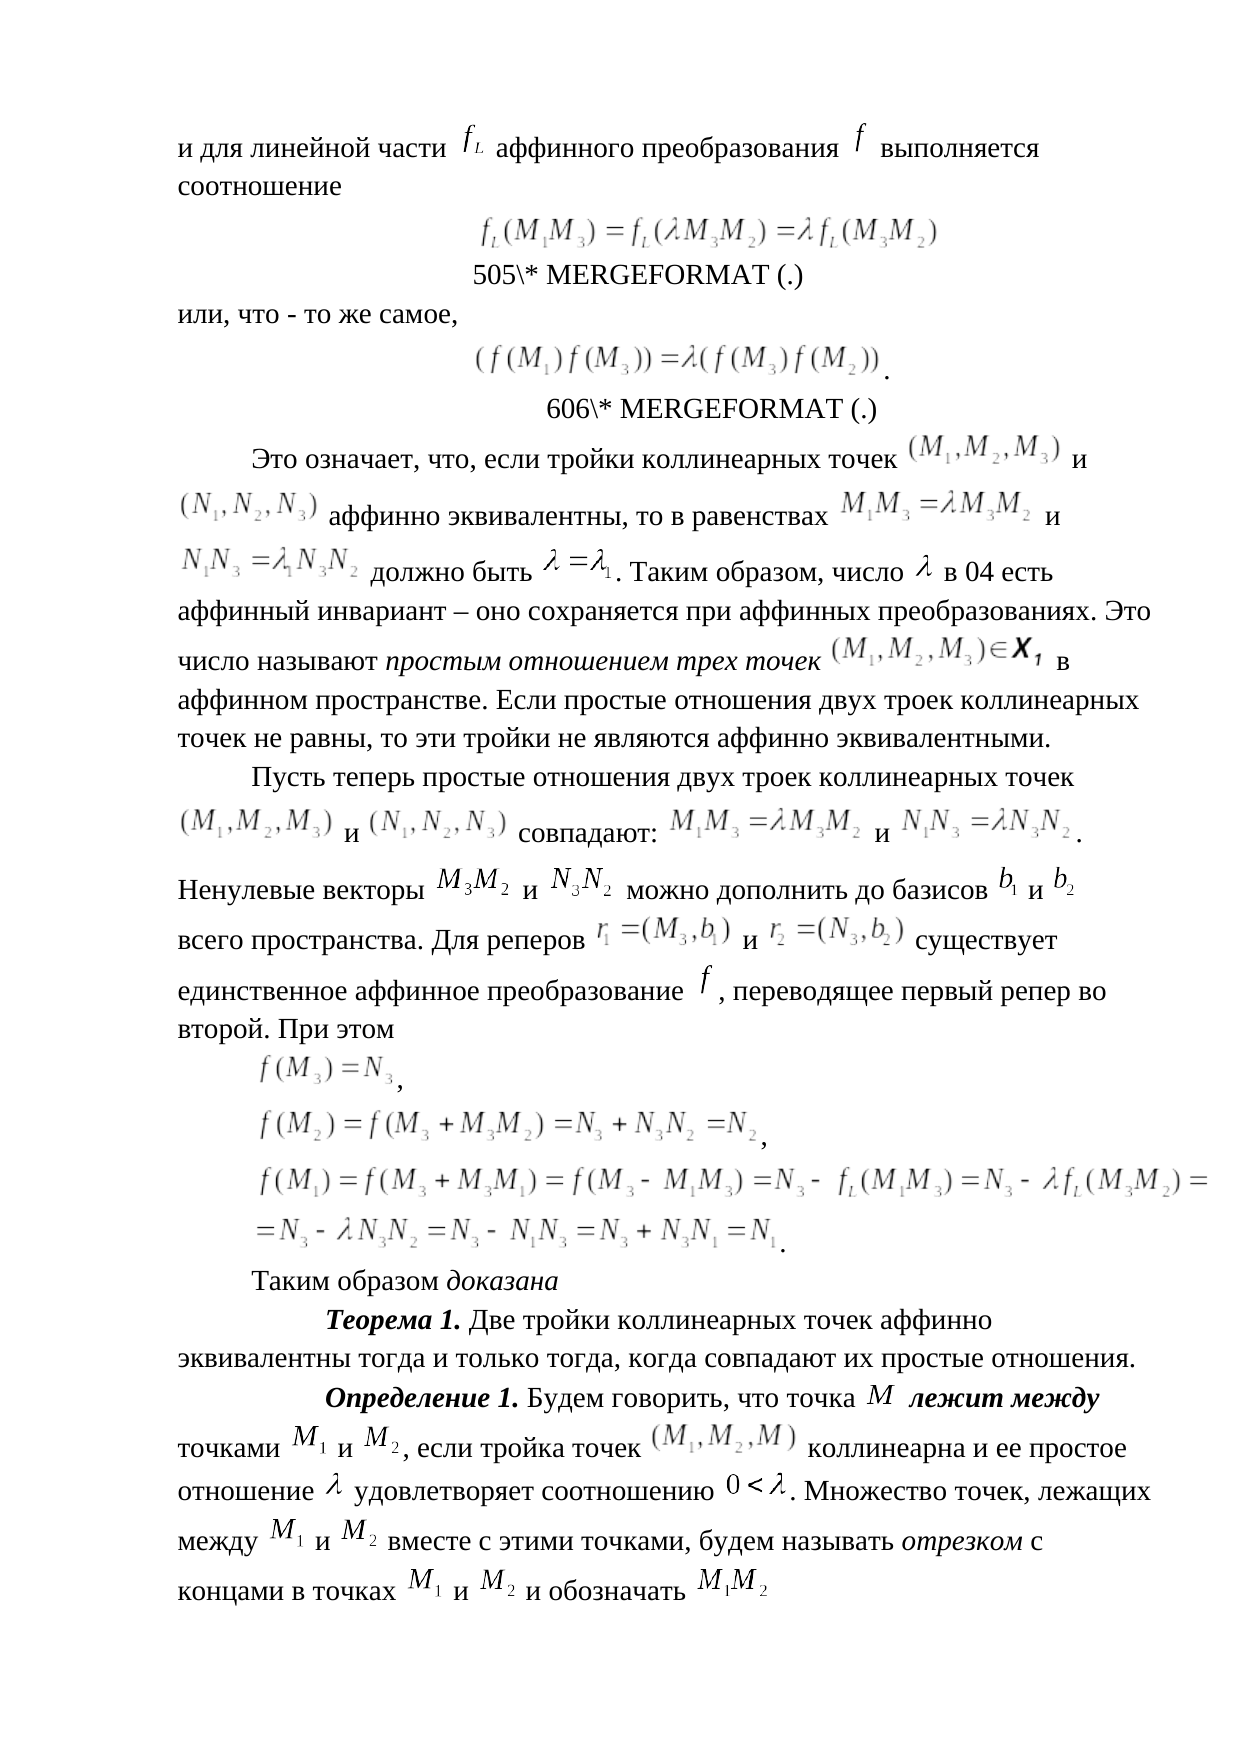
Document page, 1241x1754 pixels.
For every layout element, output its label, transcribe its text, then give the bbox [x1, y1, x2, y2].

text Это означает, что, если тройки коллинеарных точек и аффинно эквивалентны, то в равенствах и должно быть . Таким образом, число в есть аффинный инвариант – оно сохраняется при аффинных преобразованиях. Это число называют простым отношением трех точек в аффинном пространстве. Если простые отношения двух троек коллинеарных точек не равны, то эти тройки не являются аффинно эквивалентными. [177, 429, 1152, 754]
text и для линейной части аффинного преобразования выполняется соотношение [177, 118, 1152, 202]
text . [177, 1207, 1152, 1258]
text или, что - то же самое, [177, 296, 1152, 329]
text Пусть теперь простые отношения двух троек коллинеарных точек и совпадают: и . Ненулевые векторы и можно дополнить до базисов и всего пространства. Для реперов и существует единственное аффинное преобразование , переводящее первый репер во второй. При этом [177, 759, 1152, 1045]
text Таким образом доказана [177, 1263, 1152, 1297]
text Теорема 1. Две тройки коллинеарных точек аффинно эквивалентны тогда и только тогда, когда совпадают их простые отношения. [177, 1302, 1152, 1374]
text . [472, 334, 1152, 424]
text , [177, 1050, 1152, 1095]
text Определение 1. Будем говорить, что точка лежит между точками и , если тройка точек коллинеарна и ее простое отношение удовлетворяет соотношению . Множество точек, лежащих между и вместе с этими точками, будем называть отрезком с концами в точках и и обозначать [177, 1379, 1152, 1607]
text , [177, 1100, 1152, 1152]
